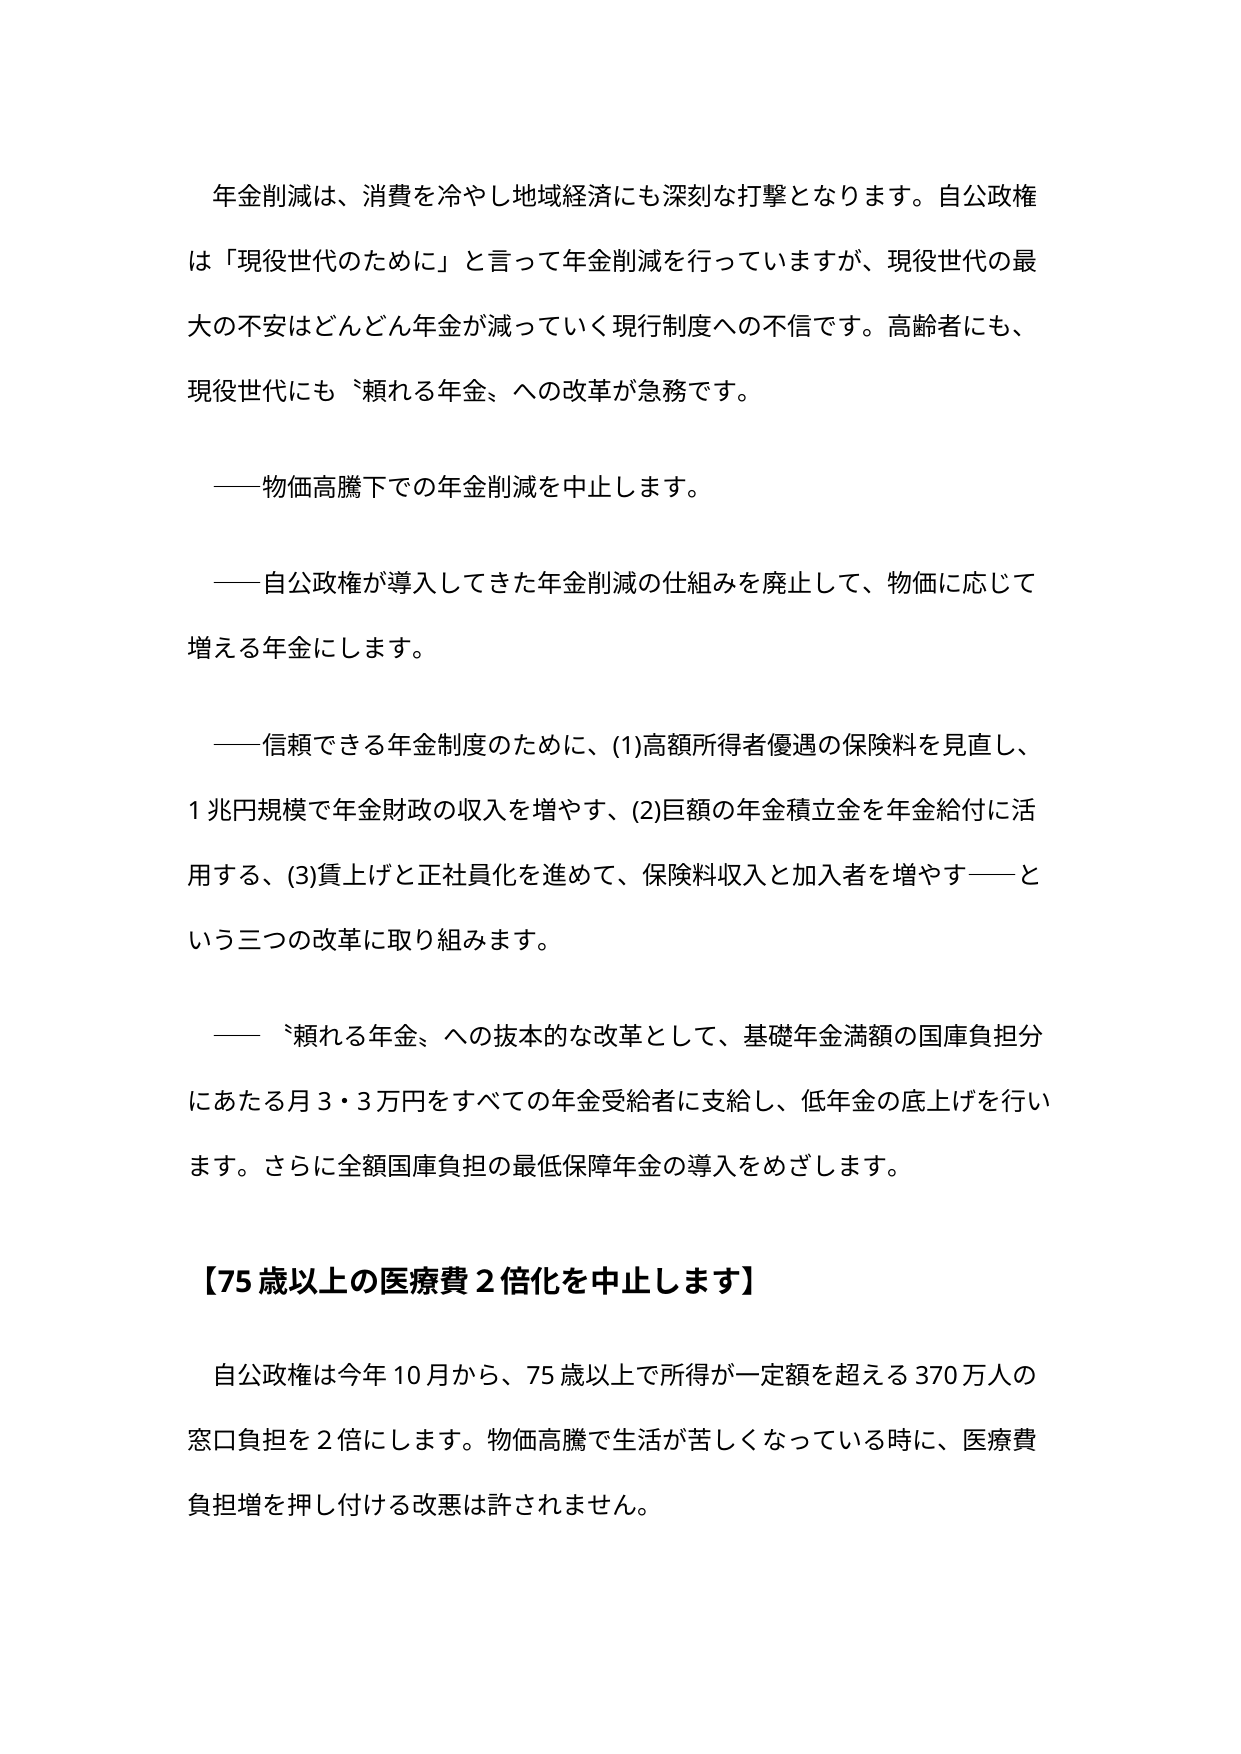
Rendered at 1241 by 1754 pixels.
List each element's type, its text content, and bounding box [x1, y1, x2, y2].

text ――信頼できる年金制度のために、(1)高額所得者優遇の保険料を見直し、1兆円規模で年金財政の収入を増やす、(2)巨額の年金積立金を年金給付に活用する、(3)賃上げと正社員化を進めて、保険料収入と加入者を増やす――という三つの改革に取り組みます。 [187, 711, 1053, 971]
text 自公政権は今年10月から、75歳以上で所得が一定額を超える370万人の窓口負担を２倍にします。物価高騰で生活が苦しくなっている時に、医療費負担増を押し付ける改悪は許されません。 [187, 1341, 1053, 1536]
text 年金削減は、消費を冷やし地域経済にも深刻な打撃となります。自公政権は「現役世代のために」と言って年金削減を行っていますが、現役世代の最大の不安はどんどん年金が減っていく現行制度への不信です。高齢者にも、現役世代にも〝頼れる年金〟への改革が急務です。 [187, 162, 1053, 422]
text ―― 〝頼れる年金〟への抜本的な改革として、基礎年金満額の国庫負担分にあたる月3・3万円をすべての年金受給者に支給し、低年金の底上げを行います。さらに全額国庫負担の最低保障年金の導入をめざします。 [187, 1002, 1053, 1197]
text ――物価高騰下での年金削減を中止します。 [187, 453, 1053, 518]
text 【75歳以上の医療費２倍化を中止します】 [187, 1247, 1053, 1312]
text ――自公政権が導入してきた年金削減の仕組みを廃止して、物価に応じて増える年金にします。 [187, 549, 1053, 679]
